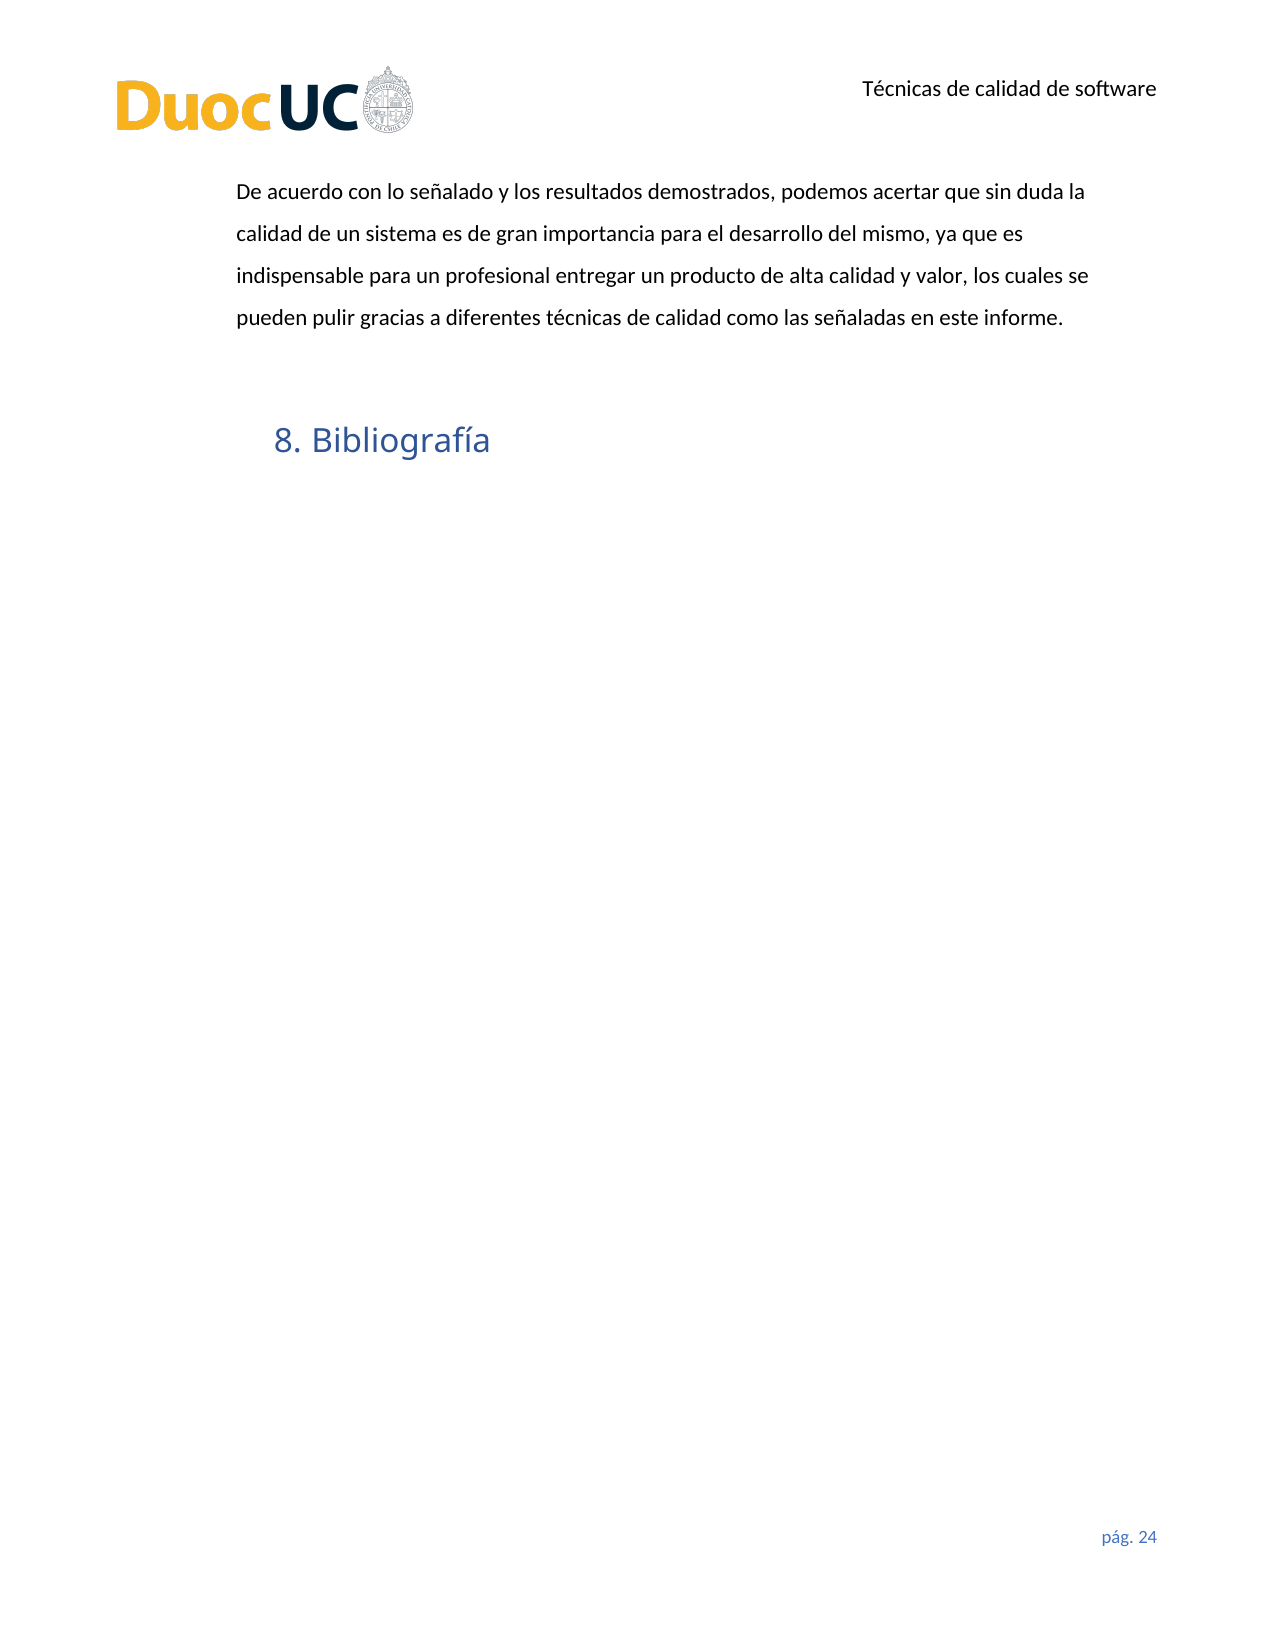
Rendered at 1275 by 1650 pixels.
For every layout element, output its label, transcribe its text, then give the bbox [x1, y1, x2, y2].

text De acuerdo con lo señalado y los resultados demostrados, podemos acertar que sin duda la calidad de un sistema es de gran importancia para el desarrollo del mismo, ya que es indispensable para un profesional entregar un producto de alta calidad y valor, los cuales se pueden pulir gracias a diferentes técnicas de calidad como las señaladas en este informe. [236, 177, 1157, 331]
subtitle Bibliografía [274, 417, 1157, 462]
picture [113, 62, 417, 137]
